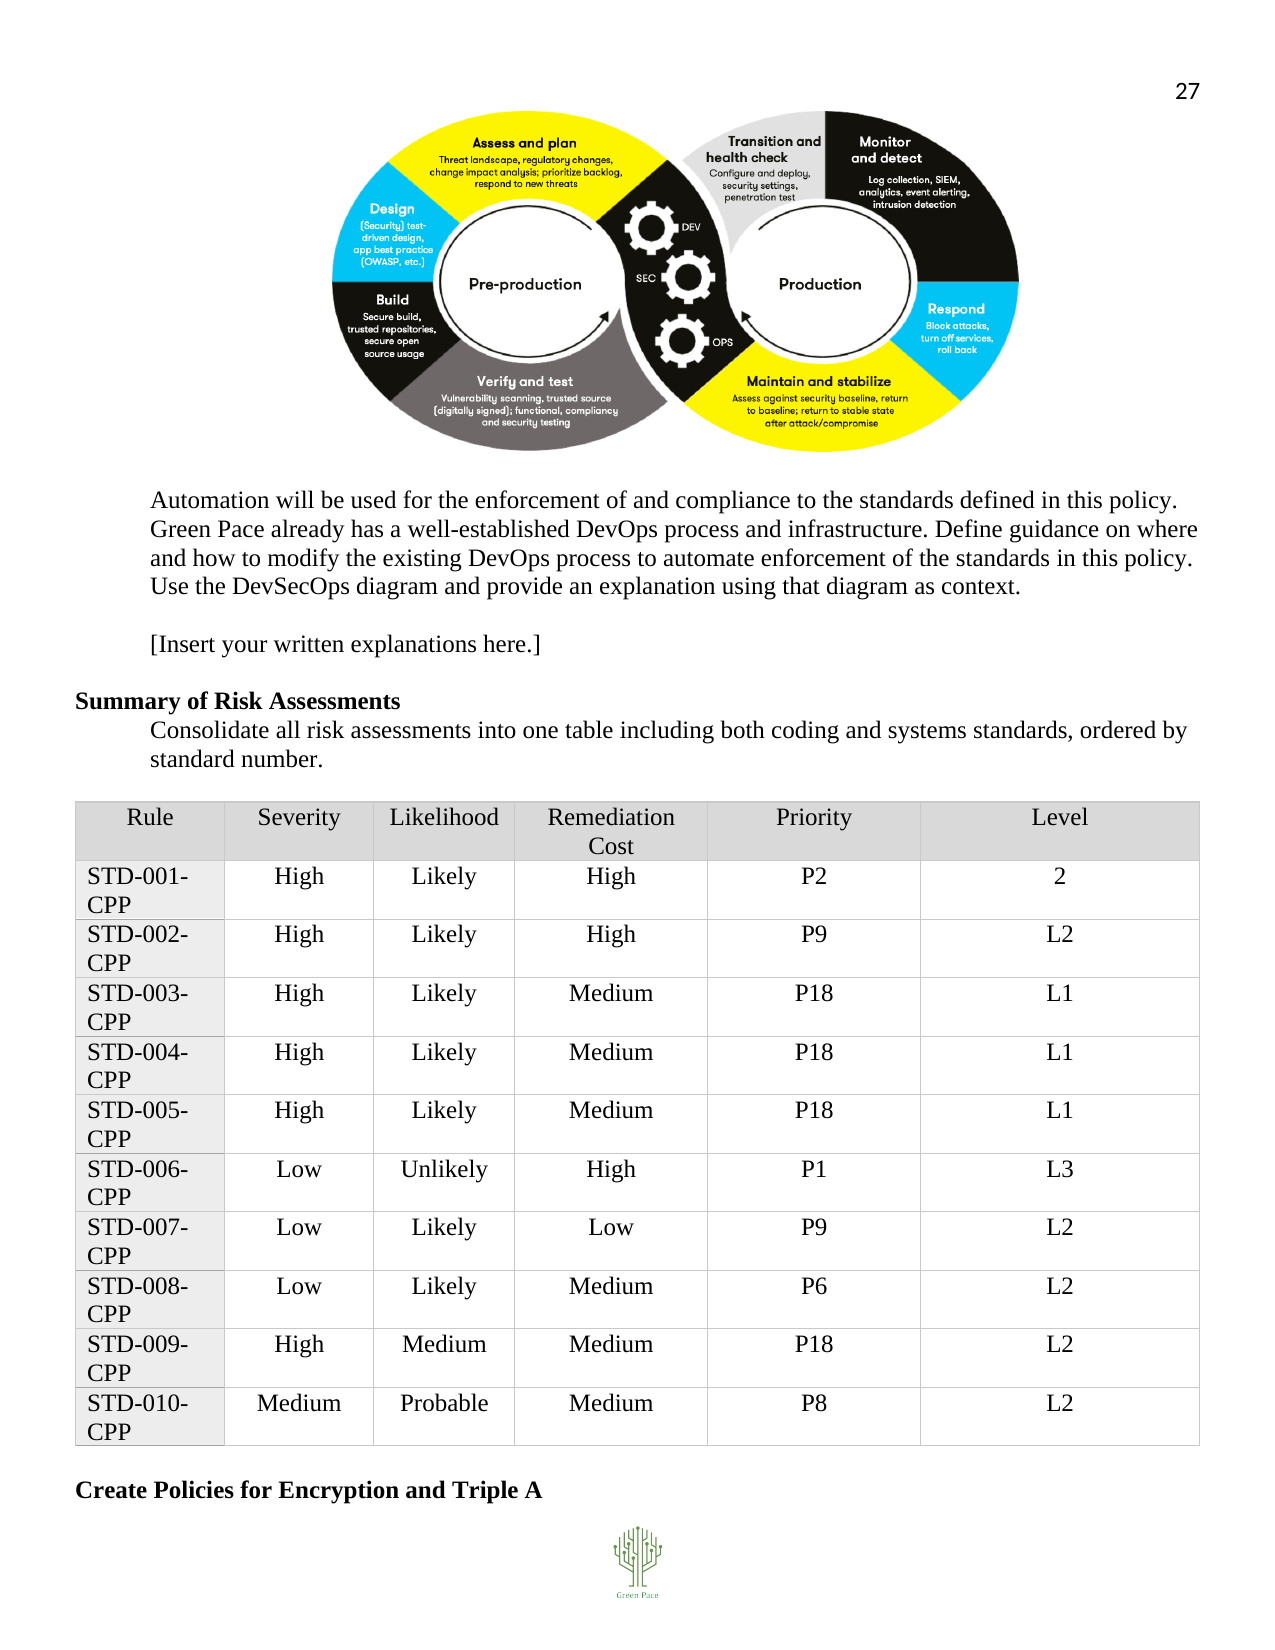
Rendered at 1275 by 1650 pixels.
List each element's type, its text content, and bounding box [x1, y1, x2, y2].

table_header Likelihood [374, 803, 514, 860]
table_cell L1 [921, 1095, 1199, 1153]
table_cell P9 [708, 920, 920, 977]
table_cell Probable [374, 1388, 514, 1445]
table_cell L2 [921, 1388, 1199, 1445]
table_cell L2 [921, 920, 1199, 977]
table_cell Likely [374, 861, 514, 918]
table_cell Likely [374, 1212, 514, 1270]
table_cell Low [225, 1154, 373, 1211]
table_cell Likely [374, 1095, 514, 1153]
table_cell Low [225, 1271, 373, 1328]
table_cell High [515, 1154, 707, 1211]
table_cell Likely [374, 1037, 514, 1094]
table_header Level [921, 803, 1199, 860]
text [Insert your written explanations here.] [150, 629, 1200, 658]
table_cell P18 [708, 978, 920, 1036]
table_cell P2 [708, 861, 920, 918]
table_cell P18 [708, 1095, 920, 1153]
table_cell STD-008-CPP [76, 1271, 224, 1328]
table_cell L2 [921, 1329, 1199, 1387]
table_cell Medium [515, 1329, 707, 1387]
table_cell STD-001-CPP [76, 861, 224, 918]
table_cell L2 [921, 1271, 1199, 1328]
table_cell L3 [921, 1154, 1199, 1211]
subtitle Create Policies for Encryption and Triple A [75, 1475, 1200, 1504]
table_cell High [225, 1037, 373, 1094]
table_cell L1 [921, 1037, 1199, 1094]
table_cell High [225, 920, 373, 977]
table_cell Medium [515, 978, 707, 1036]
table_cell Likely [374, 978, 514, 1036]
table_cell STD-004-CPP [76, 1037, 224, 1094]
table_cell STD-009-CPP [76, 1329, 224, 1387]
table_cell Medium [515, 1095, 707, 1153]
table_cell High [515, 861, 707, 918]
subtitle Summary of Risk Assessments [75, 686, 1200, 715]
table_header Severity [225, 803, 373, 860]
table_cell High [515, 920, 707, 977]
table_header Priority [708, 803, 920, 860]
table_cell P9 [708, 1212, 920, 1270]
table_cell P18 [708, 1329, 920, 1387]
table_cell STD-002-CPP [76, 920, 224, 977]
table_header Rule [76, 803, 224, 860]
table_cell Likely [374, 920, 514, 977]
table_cell Medium [225, 1388, 373, 1445]
table_cell Low [225, 1212, 373, 1270]
table_cell L1 [921, 978, 1199, 1036]
table_cell High [225, 978, 373, 1036]
picture [327, 105, 1023, 457]
table_cell P6 [708, 1271, 920, 1328]
table_cell STD-007-CPP [76, 1212, 224, 1270]
table_cell High [225, 861, 373, 918]
table_cell P1 [708, 1154, 920, 1211]
table_cell STD-005-CPP [76, 1095, 224, 1153]
table_cell STD-003-CPP [76, 978, 224, 1036]
table_cell High [225, 1329, 373, 1387]
table_cell STD-006-CPP [76, 1154, 224, 1211]
table_cell Low [515, 1212, 707, 1270]
text Automation will be used for the enforcement of and compliance to the standards defined in this policy. Green Pace already has a well-established DevOps process and infrastructure. Define guidance on where and how to modify the existing DevOps process to automate enforcement of the standards in this policy. Use the DevSecOps diagram and provide an explanation using that diagram as context. [150, 485, 1200, 600]
table_cell Medium [515, 1271, 707, 1328]
text Consolidate all risk assessments into one table including both coding and systems standards, ordered by standard number. [150, 715, 1200, 773]
table_cell P18 [708, 1037, 920, 1094]
picture [605, 1521, 670, 1606]
table_cell High [225, 1095, 373, 1153]
table_cell L2 [921, 1212, 1199, 1270]
table_header Remediation Cost [515, 803, 707, 860]
table_cell Medium [374, 1329, 514, 1387]
table_cell 2 [921, 861, 1199, 918]
table_cell Likely [374, 1271, 514, 1328]
table_cell Medium [515, 1388, 707, 1445]
table_cell Unlikely [374, 1154, 514, 1211]
table_cell P8 [708, 1388, 920, 1445]
table_cell STD-010-CPP [76, 1388, 224, 1445]
table_cell Medium [515, 1037, 707, 1094]
